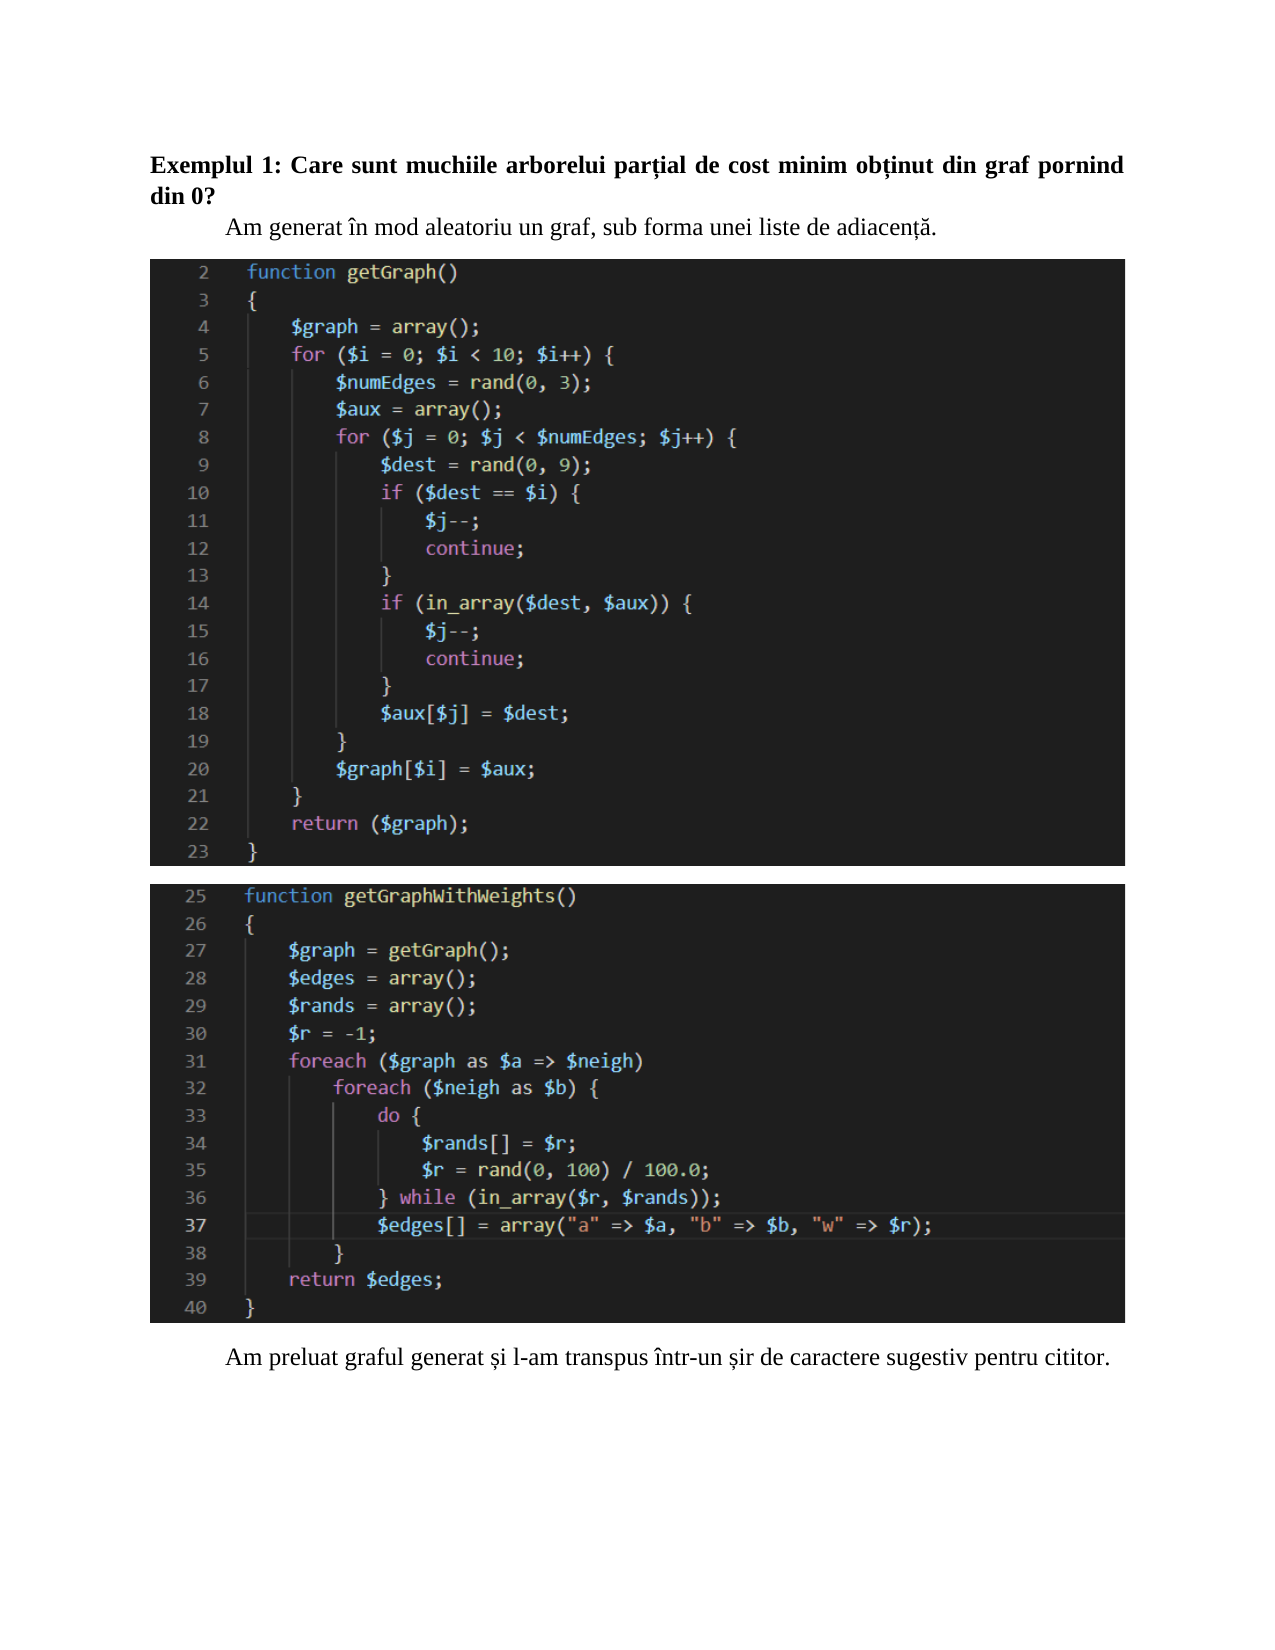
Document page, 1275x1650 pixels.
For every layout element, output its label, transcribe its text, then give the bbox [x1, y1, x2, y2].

picture [150, 259, 1125, 866]
subtitle Exemplul 1: Care sunt muchiile arborelui parțial de cost minim obținut din graf pornind din 0? [150, 150, 1125, 210]
text Am preluat graful generat și l-am transpus într-un șir de caractere sugestiv pentru cititor. [150, 1342, 1125, 1370]
picture [150, 884, 1125, 1323]
text Am generat în mod aleatoriu un graf, sub forma unei liste de adiacență. [150, 212, 1125, 241]
